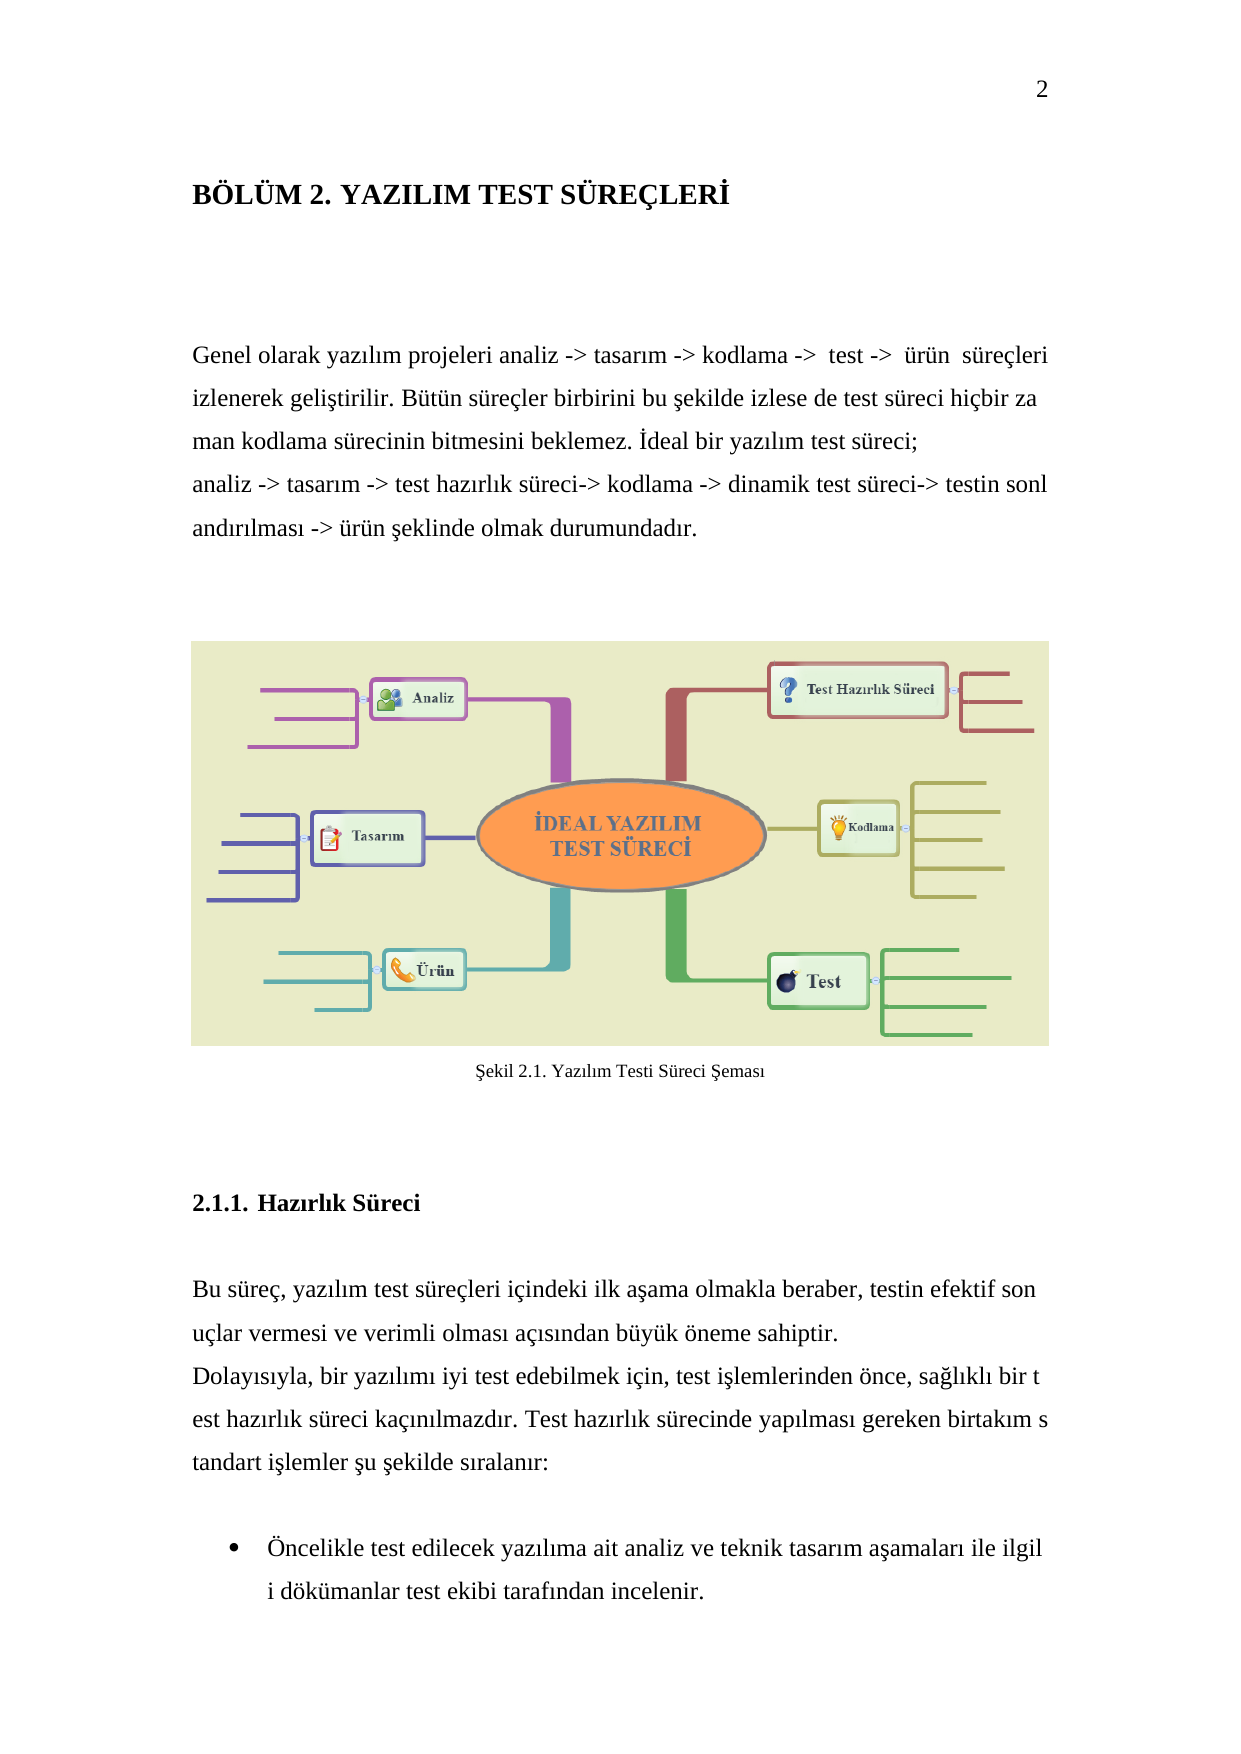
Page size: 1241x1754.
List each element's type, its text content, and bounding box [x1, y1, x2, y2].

text Şekil 2.1. Yazılım Testi Süreci Şeması [192, 1059, 1048, 1081]
picture [191, 641, 1049, 1046]
list Öncelikle test edilecek yazılıma ait analiz ve teknik tasarım aşamaları ile ilgili dökümanlar test ekibi tarafından incelenir. [229, 1533, 1048, 1605]
text Bu süreç, yazılım test süreçleri içindeki ilk aşama olmakla beraber, testin efektif sonuçlar vermesi ve verimli olması açısından büyük öneme sahiptir. Dolayısıyla, bir yazılımı iyi test edebilmek için, test işlemlerinden önce, sağlıklı bir test hazırlık süreci kaçınılmazdır. Test hazırlık sürecinde yapılması gereken birtakım standart işlemler şu şekilde sıralanır: [192, 1274, 1048, 1476]
subtitle YAZILIM TEST SÜREÇLERİ [192, 177, 1048, 211]
text Genel olarak yazılım projeleri analiz -> tasarım -> kodlama -> test -> ürün süreçleri izlenerek geliştirilir. Bütün süreçler birbirini bu şekilde izlese de test süreci hiçbir zaman kodlama sürecinin bitmesini beklemez. İdeal bir yazılım test süreci; analiz -> tasarım -> test hazırlık süreci​-> kodlama -> dinamik test süreci​-> testin sonlandırılması -> ürün şeklinde olmak durumundadır. [192, 340, 1048, 541]
text Hazırlık Süreci [192, 1188, 1048, 1217]
